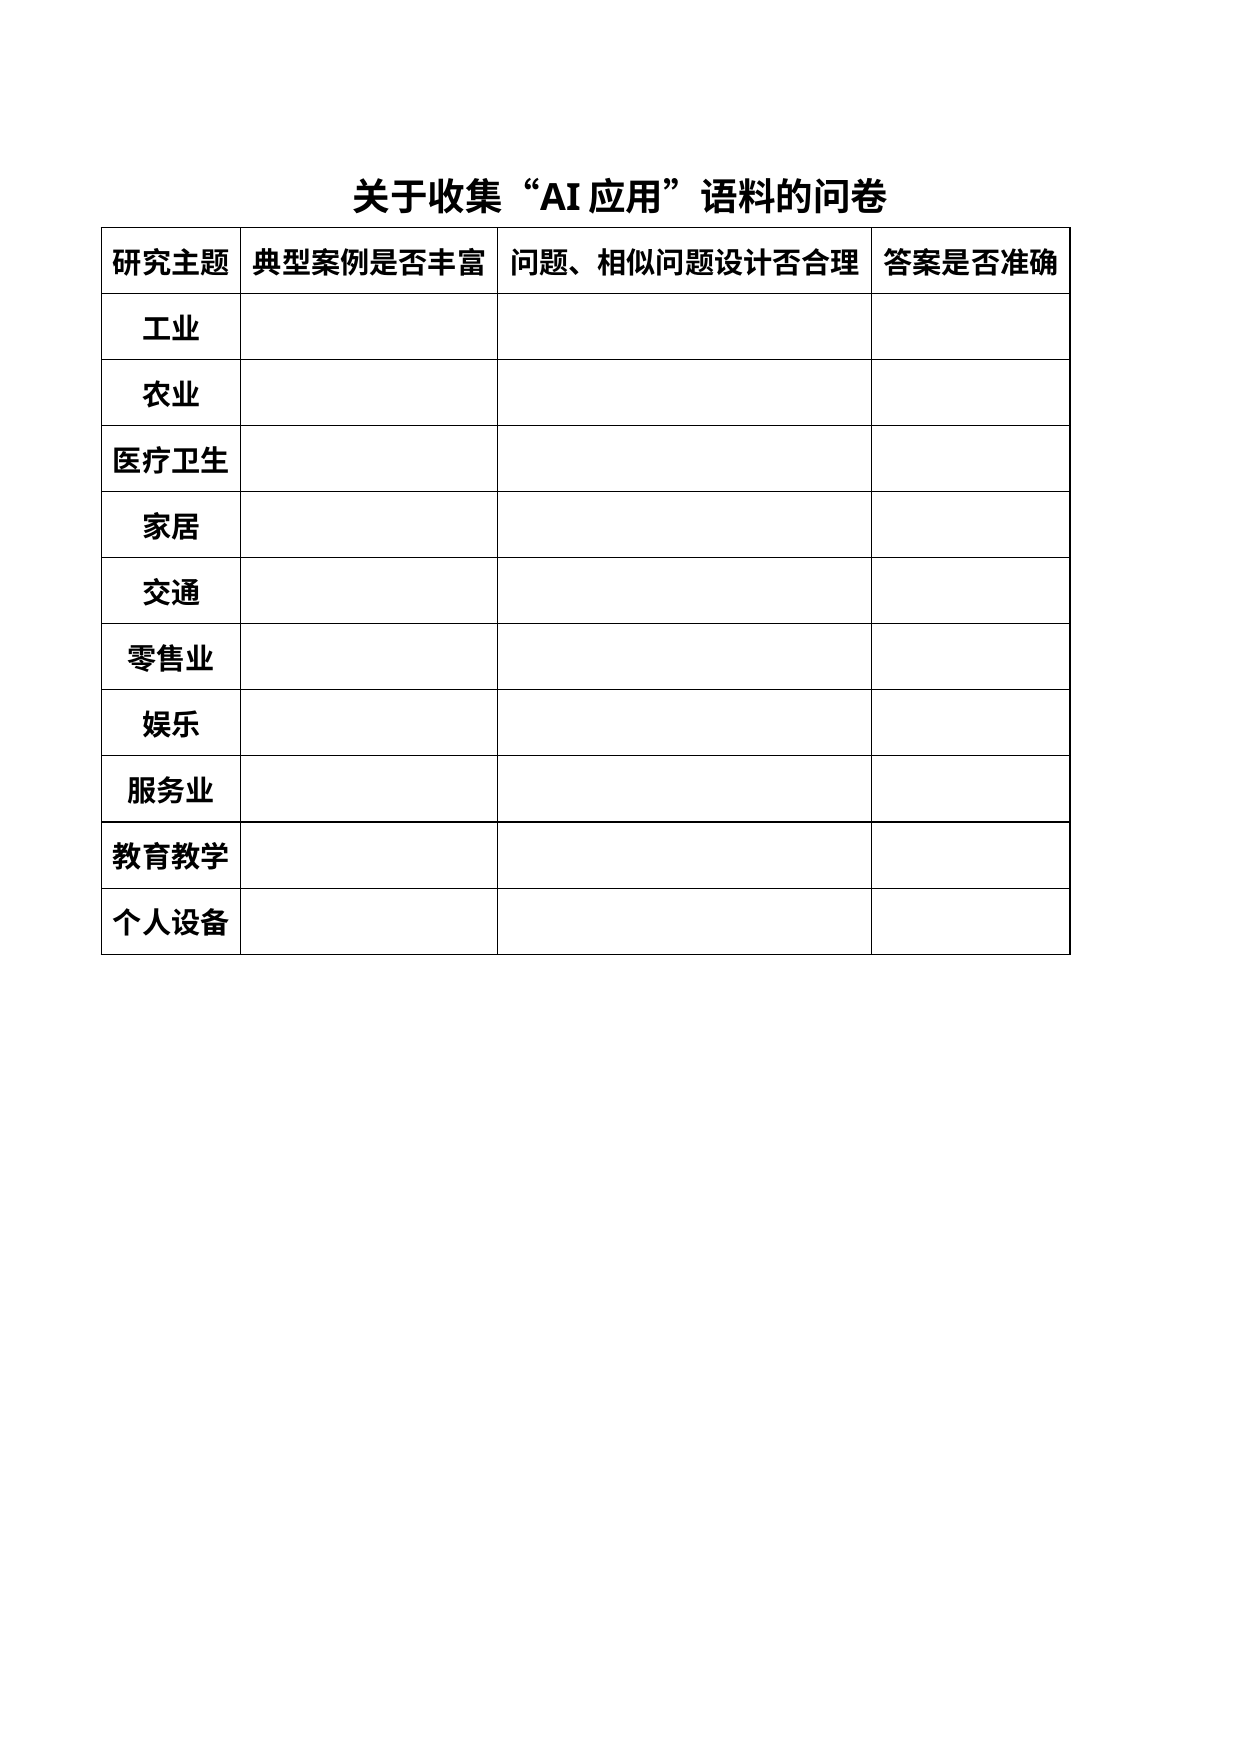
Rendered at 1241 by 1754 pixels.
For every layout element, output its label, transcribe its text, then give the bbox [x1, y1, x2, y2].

table_cell [872, 756, 1069, 821]
table_cell 个人设备 [102, 889, 240, 953]
table_cell [498, 360, 871, 425]
table_cell [872, 690, 1069, 755]
table_cell [872, 360, 1069, 425]
table_cell [241, 690, 497, 755]
table_cell 医疗卫生 [102, 426, 240, 491]
table_header 研究主题 [102, 228, 240, 293]
table_cell [872, 823, 1069, 887]
table_cell [241, 558, 497, 623]
table_cell [498, 823, 871, 887]
table_cell 工业 [102, 294, 240, 359]
table_cell [498, 690, 871, 755]
table_cell [872, 426, 1069, 491]
table_cell [241, 889, 497, 953]
table_cell 服务业 [102, 756, 240, 821]
table_cell [241, 492, 497, 557]
table_cell [872, 624, 1069, 689]
table_cell [498, 756, 871, 821]
table_cell [241, 756, 497, 821]
table_cell [872, 889, 1069, 953]
table_cell [498, 889, 871, 953]
table_cell [872, 492, 1069, 557]
table_header 问题、相似问题设计否合理 [498, 228, 871, 293]
table_header 典型案例是否丰富 [241, 228, 497, 293]
table_cell 教育教学 [102, 823, 240, 887]
table_cell [498, 294, 871, 359]
table_cell 娱乐 [102, 690, 240, 755]
table_cell [241, 294, 497, 359]
table_cell 家居 [102, 492, 240, 557]
table_cell [498, 558, 871, 623]
table_cell 农业 [102, 360, 240, 425]
text 关于收集“AI应用”语料的问卷 [112, 162, 1128, 227]
table_cell [241, 360, 497, 425]
table_cell [241, 426, 497, 491]
table_cell [241, 823, 497, 887]
table_cell [241, 624, 497, 689]
table_cell 交通 [102, 558, 240, 623]
table_header 答案是否准确 [872, 228, 1069, 293]
table_cell 零售业 [102, 624, 240, 689]
table_cell [498, 426, 871, 491]
table_cell [872, 558, 1069, 623]
table_cell [498, 492, 871, 557]
table_cell [498, 624, 871, 689]
table_cell [872, 294, 1069, 359]
